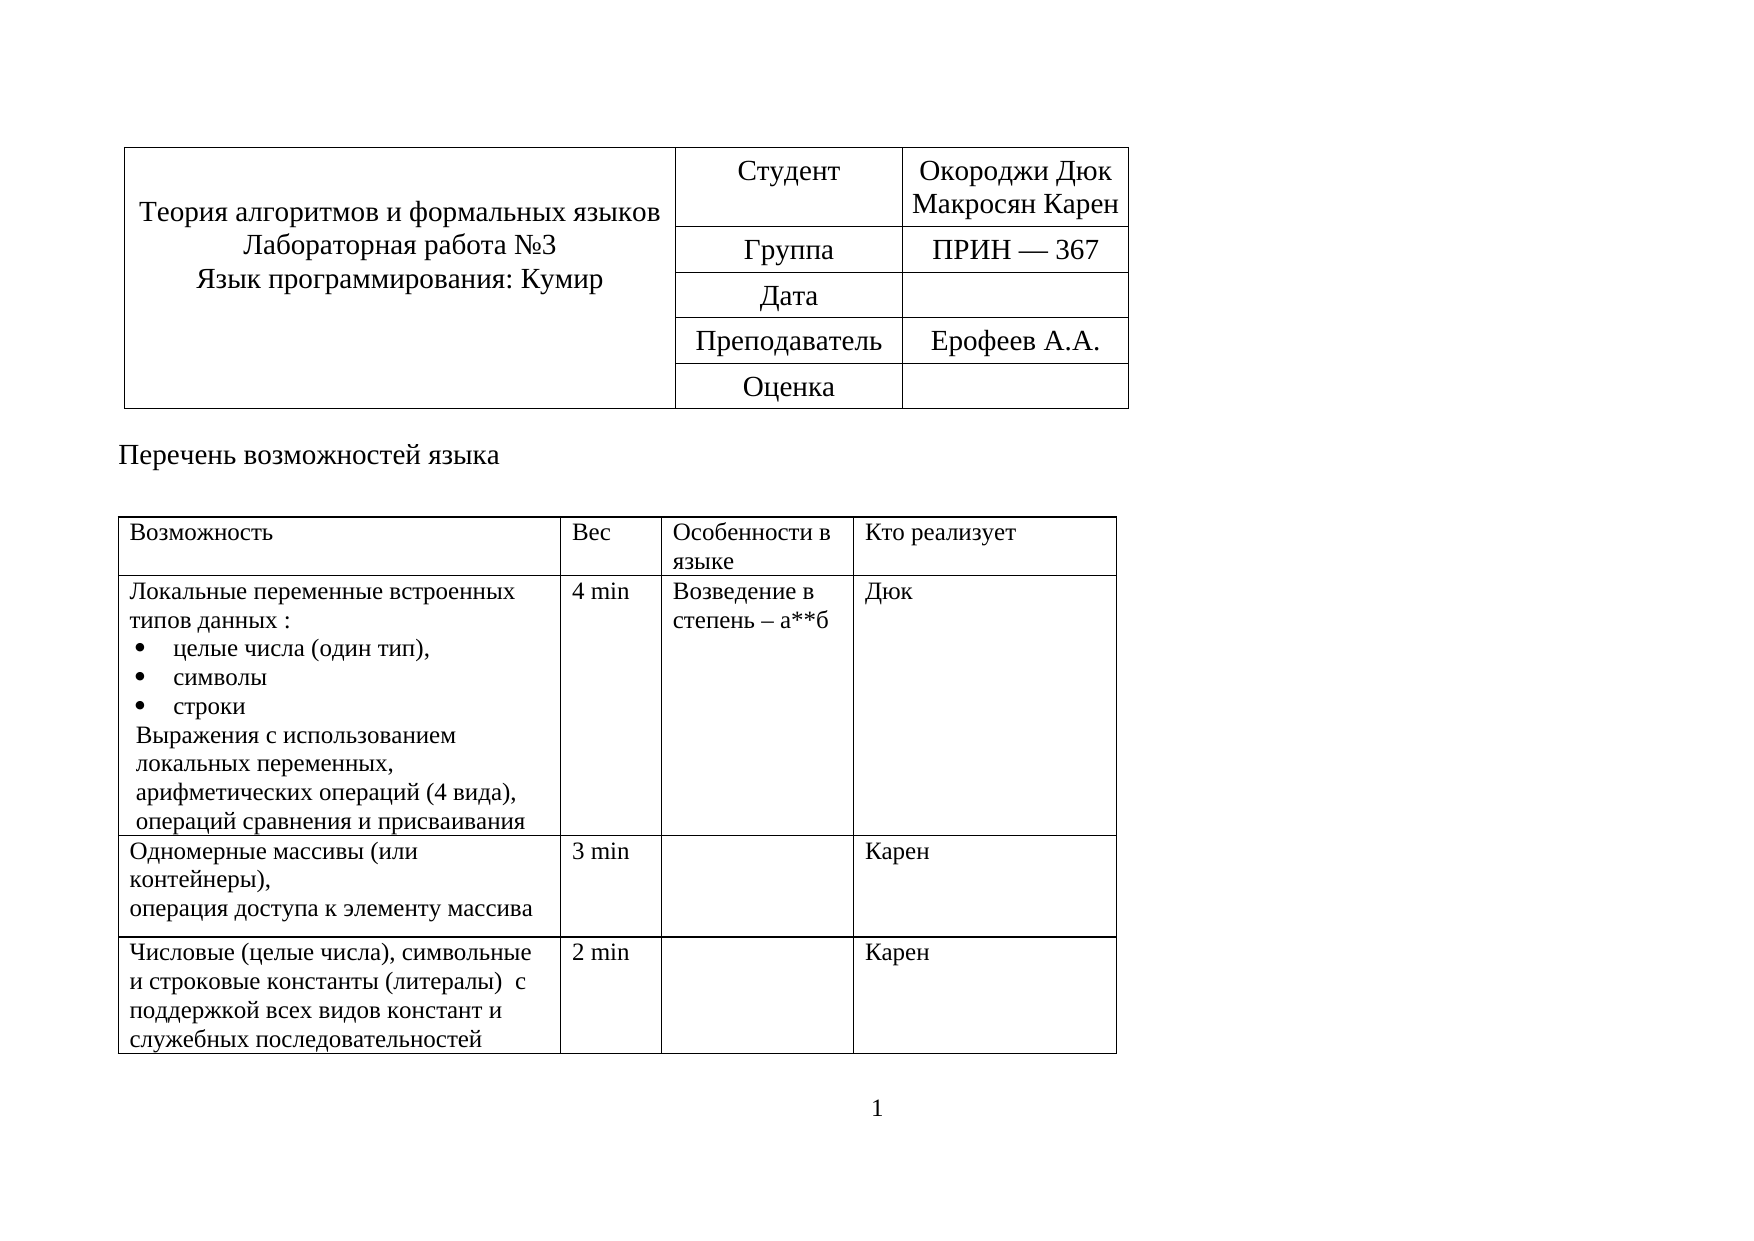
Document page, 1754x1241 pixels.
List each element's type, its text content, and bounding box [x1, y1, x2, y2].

table_cell Возведение в степень – а**б [662, 576, 853, 835]
table_header Возможность [119, 518, 560, 575]
table_cell Оценка [676, 364, 902, 408]
table_header Теория алгоритмов и формальных языков Лабораторная работа №3 Язык программирования: Кумир [125, 148, 675, 408]
table_cell [903, 273, 1128, 317]
table_cell Одномерные массивы (или контейнеры), операция доступа к элементу массива [119, 836, 560, 936]
table_cell [662, 938, 853, 1052]
table_header Студент [676, 148, 902, 226]
table_cell Карен [854, 938, 1116, 1052]
table_cell 2 min [561, 938, 661, 1052]
table_cell Группа [676, 227, 902, 271]
text Перечень возможностей языка [118, 437, 1636, 471]
table_cell Дата [676, 273, 902, 317]
table_header Кто реализует [854, 518, 1116, 575]
table_cell 3 min [561, 836, 661, 936]
table_cell [662, 836, 853, 936]
table_cell Ерофеев А.А. [903, 318, 1128, 362]
table_cell 4 min [561, 576, 661, 835]
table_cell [119, 938, 560, 1052]
table_cell ПРИН — 367 [903, 227, 1128, 271]
table_cell Преподаватель [676, 318, 902, 362]
table_header Особенности в языке [662, 518, 853, 575]
table_cell Локальные переменные встроенных типов данных : целые числа (один тип), символы строки Выражения с использованием локальных переменных, арифметических операций (4 вида), операций сравнения и присваивания [119, 576, 560, 835]
table_cell Дюк [854, 576, 1116, 835]
table_cell [903, 364, 1128, 408]
table_header Окороджи Дюк Макросян Карен [903, 148, 1128, 226]
table_cell Карен [854, 836, 1116, 936]
table_header Вес [561, 518, 661, 575]
